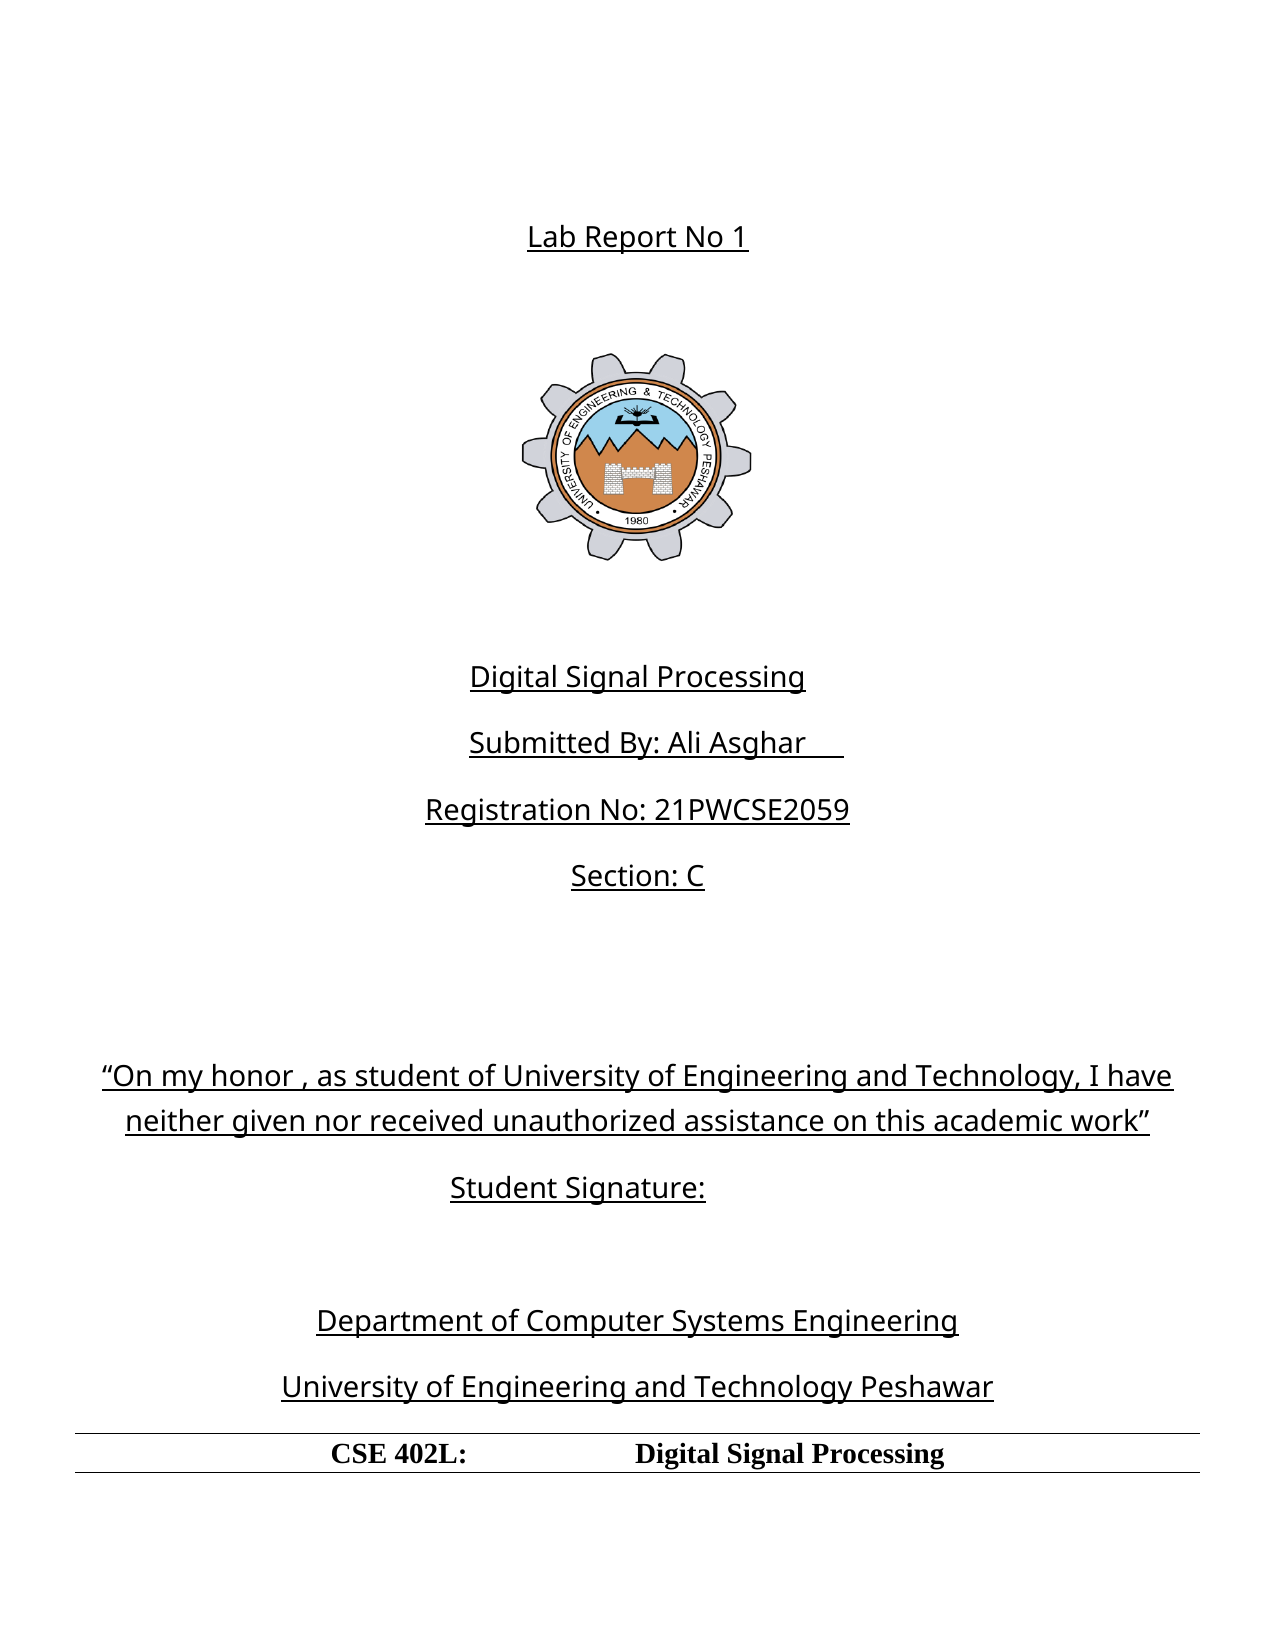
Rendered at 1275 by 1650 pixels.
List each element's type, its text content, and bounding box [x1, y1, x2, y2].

text University of Engineering and Technology Peshawar [75, 1366, 1200, 1406]
text “On my honor , as student of University of Engineering and Technology, I have neither given nor received unauthorized assistance on this academic work” [75, 1055, 1200, 1140]
picture [517, 349, 758, 565]
text Submitted By: Ali Asghar [75, 723, 1200, 762]
text Student Signature: [375, 1167, 1200, 1207]
text Registration No: 21PWCSE2059 [75, 789, 1200, 829]
text Section: C [75, 856, 1200, 895]
text Department of Computer Systems Engineering [75, 1300, 1200, 1340]
text Lab Report No 1 [75, 216, 1200, 256]
text Digital Signal Processing [75, 656, 1200, 696]
text CSE 402L: Digital Signal Processing [75, 1434, 1200, 1472]
